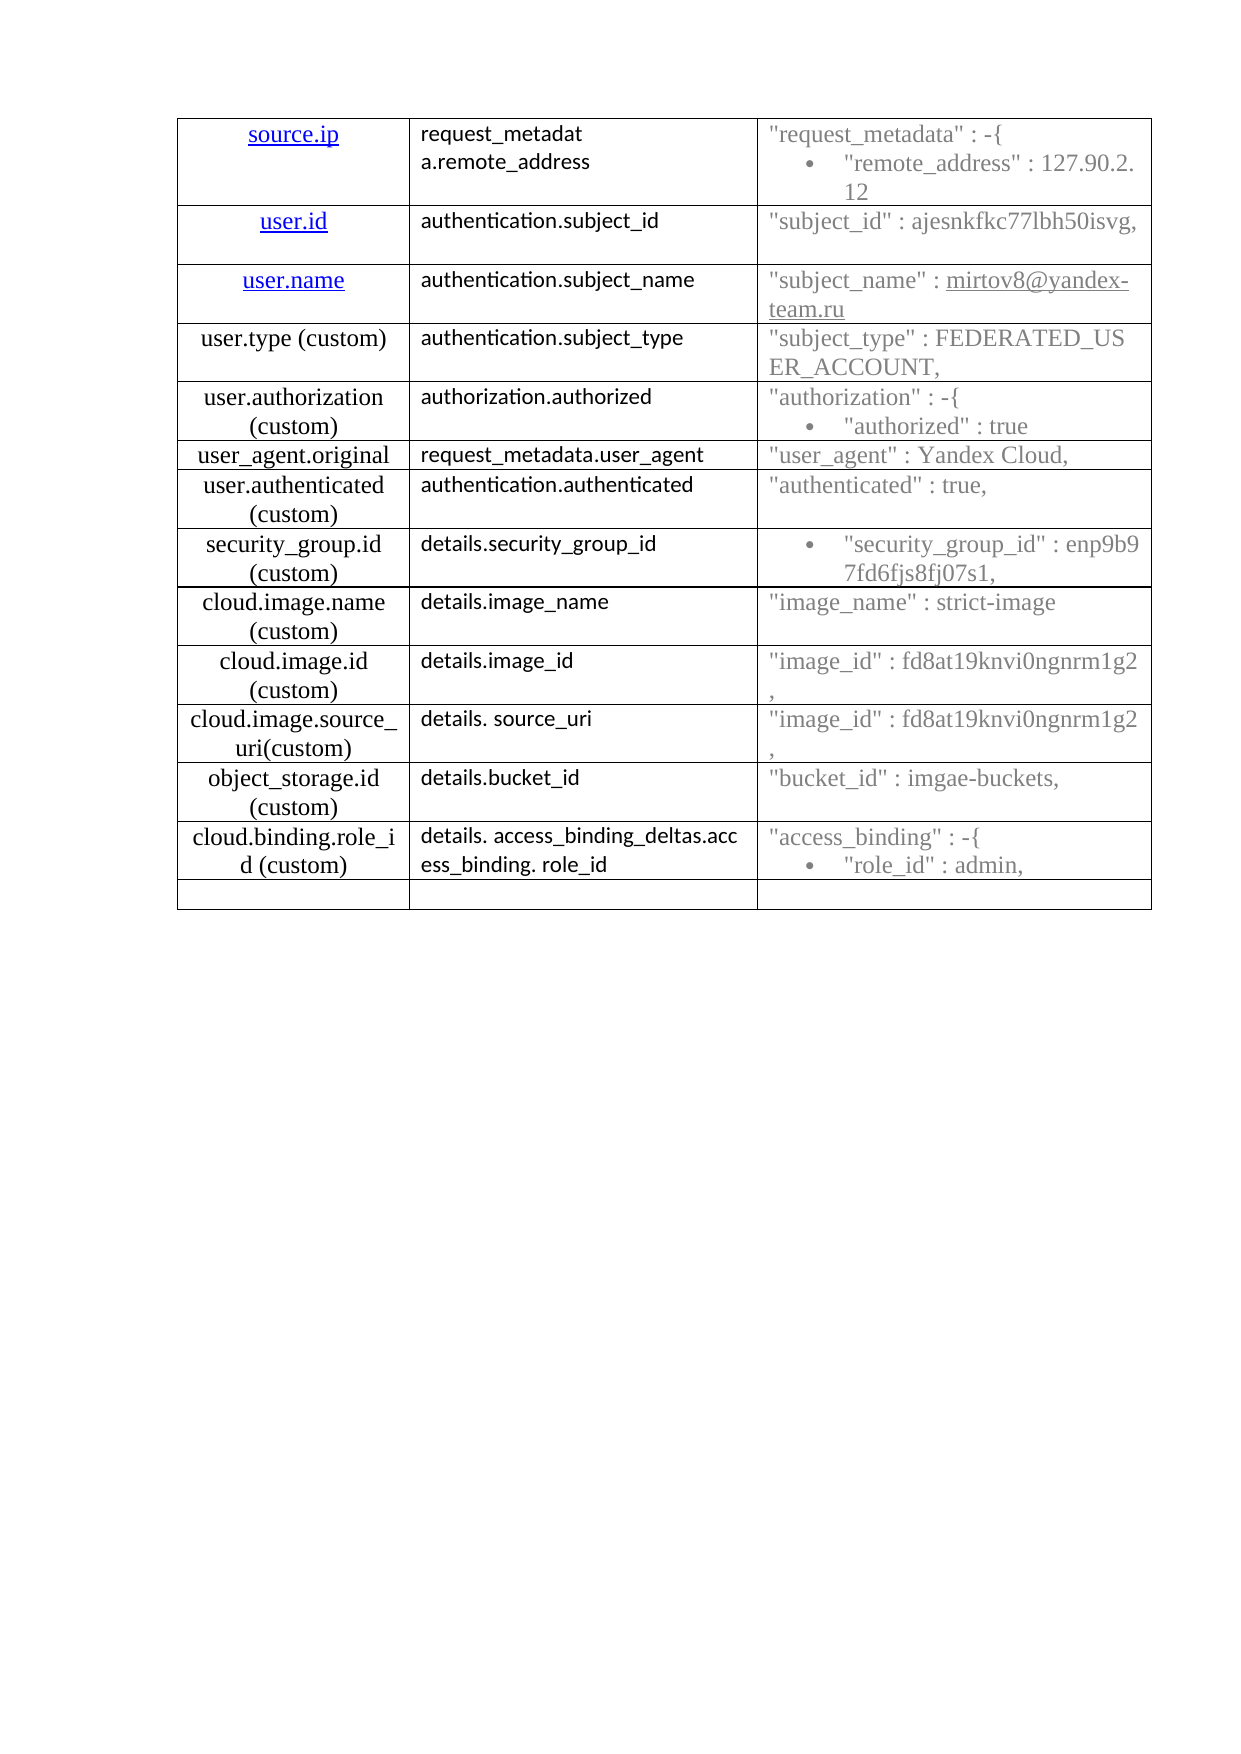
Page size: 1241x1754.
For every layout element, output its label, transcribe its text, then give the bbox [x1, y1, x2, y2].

table_cell "subject_type" : FEDERATED_USER_ACCOUNT, [758, 324, 1151, 381]
table_cell "image_name" : strict-image [758, 588, 1151, 645]
table_cell "authenticated" : true, [758, 470, 1151, 528]
table_cell [178, 880, 409, 909]
table_cell authentication.authenticated [410, 470, 757, 528]
table_cell security_group.id (custom) [178, 529, 409, 586]
table_cell "subject_id" : ajesnkfkc77lbh50isvg, [758, 206, 1151, 264]
table_cell object_storage.id (custom) [178, 763, 409, 821]
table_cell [758, 119, 1151, 205]
table_cell "image_id" : fd8at19knvi0ngnrm1g2, [758, 705, 1151, 762]
table_cell user.authorization (custom) [178, 382, 409, 439]
table_cell details.bucket_id [410, 763, 757, 821]
table_cell user.name [178, 265, 409, 322]
table_cell authentication.subject_type [410, 324, 757, 381]
table_cell cloud.image.id (custom) [178, 646, 409, 703]
table_cell user.id [178, 206, 409, 264]
table_cell authorization.authorized [410, 382, 757, 439]
table_cell authentication.subject_name [410, 265, 757, 322]
table_cell user.authenticated (custom) [178, 470, 409, 528]
table_cell user_agent.original [178, 441, 409, 469]
table_cell details. source_uri [410, 705, 757, 762]
table_cell source.ip [178, 119, 409, 205]
table_cell "subject_name" : mirtov8@yandex-team.ru [758, 265, 1151, 322]
table_cell "user_agent" : Yandex Cloud, [758, 441, 1151, 469]
table_cell cloud.binding.role_id (custom) [178, 822, 409, 879]
table_cell user.type (custom) [178, 324, 409, 381]
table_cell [410, 119, 757, 205]
table_cell details.security_group_id [410, 529, 757, 586]
table_cell [410, 880, 757, 909]
table_cell details. access_binding_deltas.access_binding. role_id [410, 822, 757, 879]
table_cell "authorization" : -{ "authorized" : true [758, 382, 1151, 439]
table_cell "image_id" : fd8at19knvi0ngnrm1g2, [758, 646, 1151, 703]
table_cell request_metadata.user_agent [410, 441, 757, 469]
table_cell cloud.image.name (custom) [178, 588, 409, 645]
table_cell "bucket_id" : imgae-buckets, [758, 763, 1151, 821]
table_cell [758, 880, 1151, 909]
table_cell details.image_id [410, 646, 757, 703]
table_cell details.image_name [410, 588, 757, 645]
table_cell "security_group_id" : enp9b97fd6fjs8fj07s1, [758, 529, 1151, 586]
table_cell "access_binding" : -{ "role_id" : admin, [758, 822, 1151, 879]
table_cell cloud.image.source_uri(custom) [178, 705, 409, 762]
table_cell authentication.subject_id [410, 206, 757, 264]
